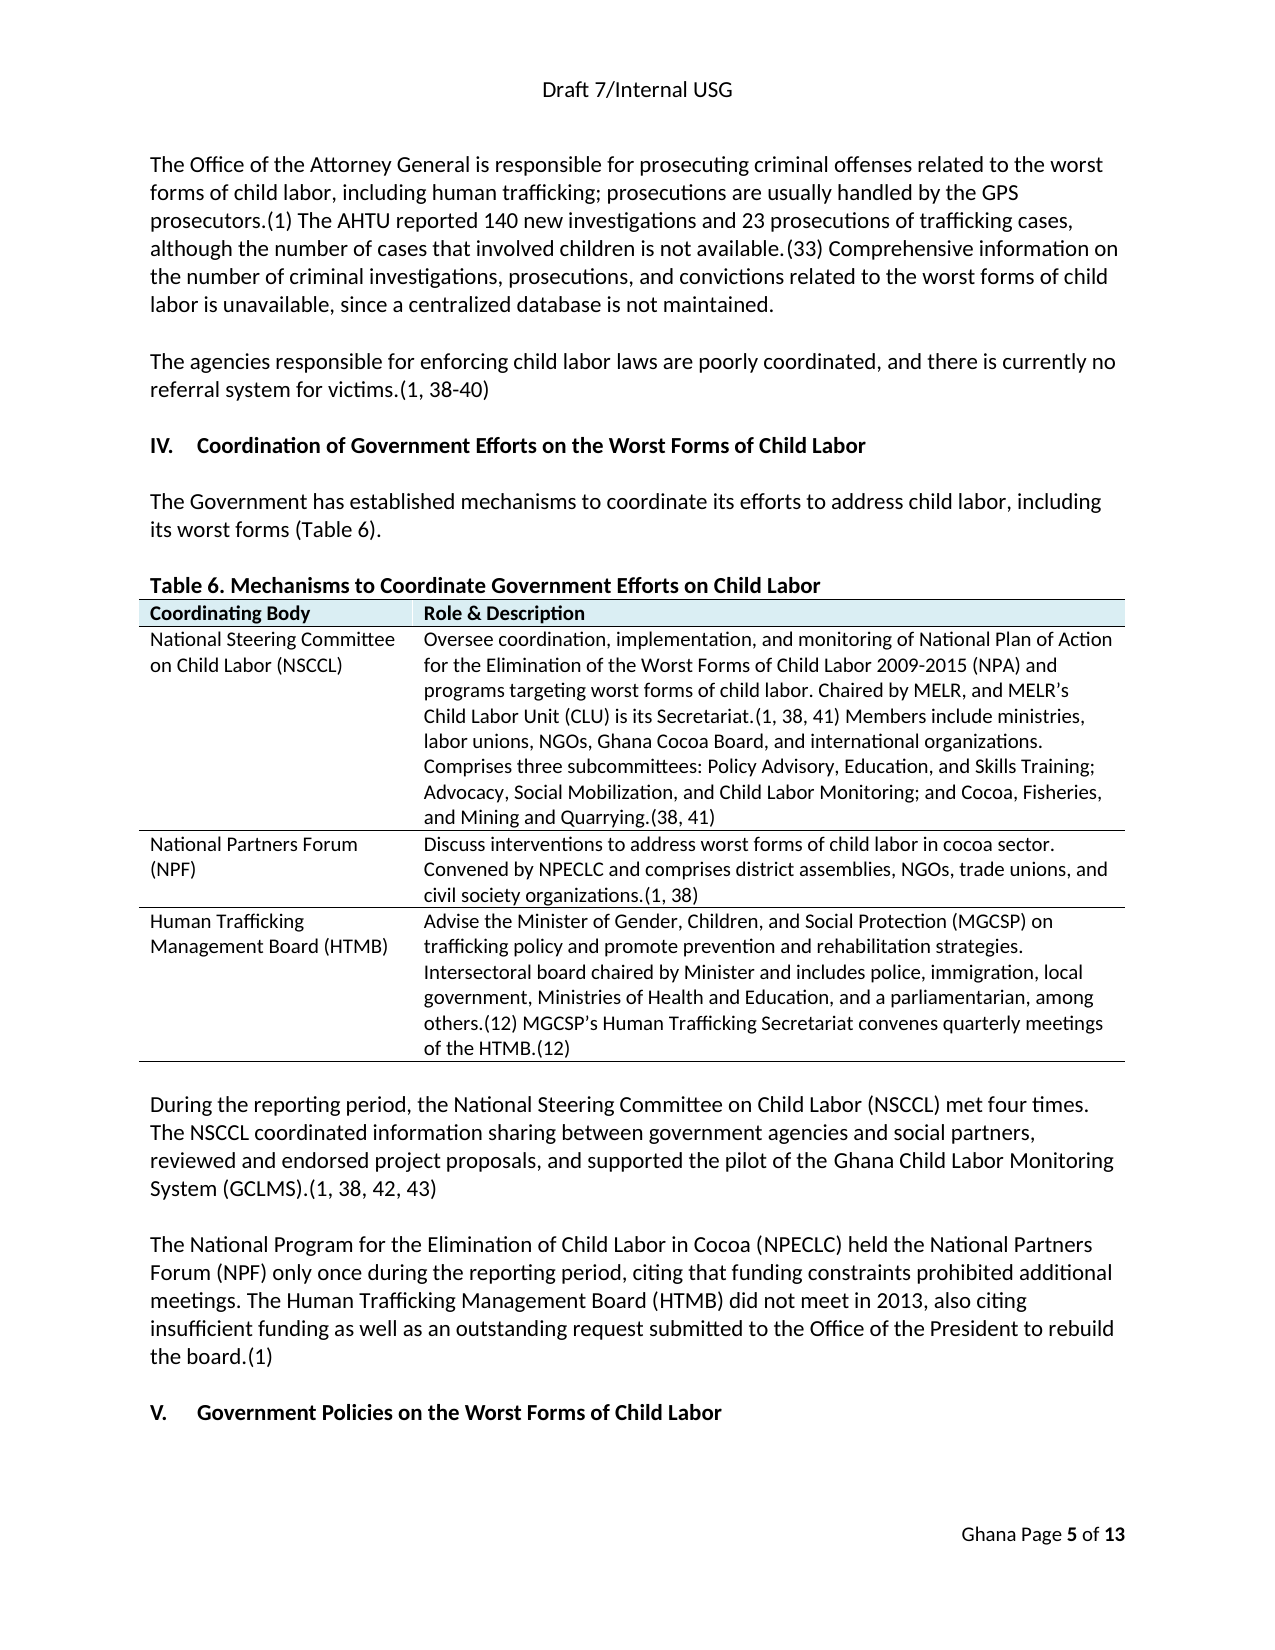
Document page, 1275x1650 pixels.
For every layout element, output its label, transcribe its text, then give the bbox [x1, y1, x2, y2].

table_cell Discuss interventions to address worst forms of child labor in cocoa sector. Convened by NPECLC and comprises district assemblies, NGOs, trade unions, and civil society organizations.(1, 38) [413, 831, 1125, 907]
text The agencies responsible for enforcing child labor laws are poorly coordinated, and there is currently no referral system for victims.(1, 38-40) [150, 347, 1125, 403]
text The Office of the Attorney General is responsible for prosecuting criminal offenses related to the worst forms of child labor, including human trafficking; prosecutions are usually handled by the GPS prosecutors.(1) The AHTU reported 140 new investigations and 23 prosecutions of trafficking cases, although the number of cases that involved children is not available.(33) Comprehensive information on the number of criminal investigations, prosecutions, and convictions related to the worst forms of child labor is unavailable, since a centralized database is not maintained. [150, 150, 1125, 318]
text During the reporting period, the National Steering Committee on Child Labor (NSCCL) met four times. The NSCCL coordinated information sharing between government agencies and social partners, reviewed and endorsed project proposals, and supported the pilot of the Ghana Child Labor Monitoring System (GCLMS).(1, 38, 42, 43) [150, 1090, 1125, 1202]
text The National Program for the Elimination of Child Labor in Cocoa (NPECLC) held the National Partners Forum (NPF) only once during the reporting period, citing that funding constraints prohibited additional meetings. The Human Trafficking Management Board (HTMB) did not meet in 2013, also citing insufficient funding as well as an outstanding request submitted to the Office of the President to rebuild the board.(1) [150, 1230, 1125, 1370]
table_cell Oversee coordination, implementation, and monitoring of National Plan of Action for the Elimination of the Worst Forms of Child Labor 2009-2015 (NPA) and programs targeting worst forms of child labor. Chaired by MELR, and MELR’s Child Labor Unit (CLU) is its Secretariat.(1, 38, 41) Members include ministries, labor unions, NGOs, Ghana Cocoa Board, and international organizations. Comprises three subcommittees: Policy Advisory, Education, and Skills Training; Advocacy, Social Mobilization, and Child Labor Monitoring; and Cocoa, Fisheries, and Mining and Quarrying.(38, 41) [413, 627, 1125, 830]
table_cell Advise the Minister of Gender, Children, and Social Protection (MGCSP) on trafficking policy and promote prevention and rehabilitation strategies. Intersectoral board chaired by Minister and includes police, immigration, local government, Ministries of Health and Education, and a parliamentarian, among others.(12) MGCSP’s Human Trafficking Secretariat convenes quarterly meetings of the HTMB.(12) [413, 908, 1125, 1061]
table_header Role & Description [413, 600, 1125, 626]
subtitle Government Policies on the Worst Forms of Child Labor [150, 1398, 1125, 1426]
subtitle Coordination of Government Efforts on the Worst Forms of Child Labor [150, 431, 1125, 459]
table_cell National Steering Committee on Child Labor (NSCCL) [139, 627, 412, 830]
table_header Coordinating Body [139, 600, 412, 626]
text The Government has established mechanisms to coordinate its efforts to address child labor, including its worst forms (Table 6). [150, 487, 1125, 543]
text Table 6. Mechanisms to Coordinate Government Efforts on Child Labor [150, 571, 1125, 599]
table_cell National Partners Forum (NPF) [139, 831, 412, 907]
table_cell Human Trafficking Management Board (HTMB) [139, 908, 412, 1061]
